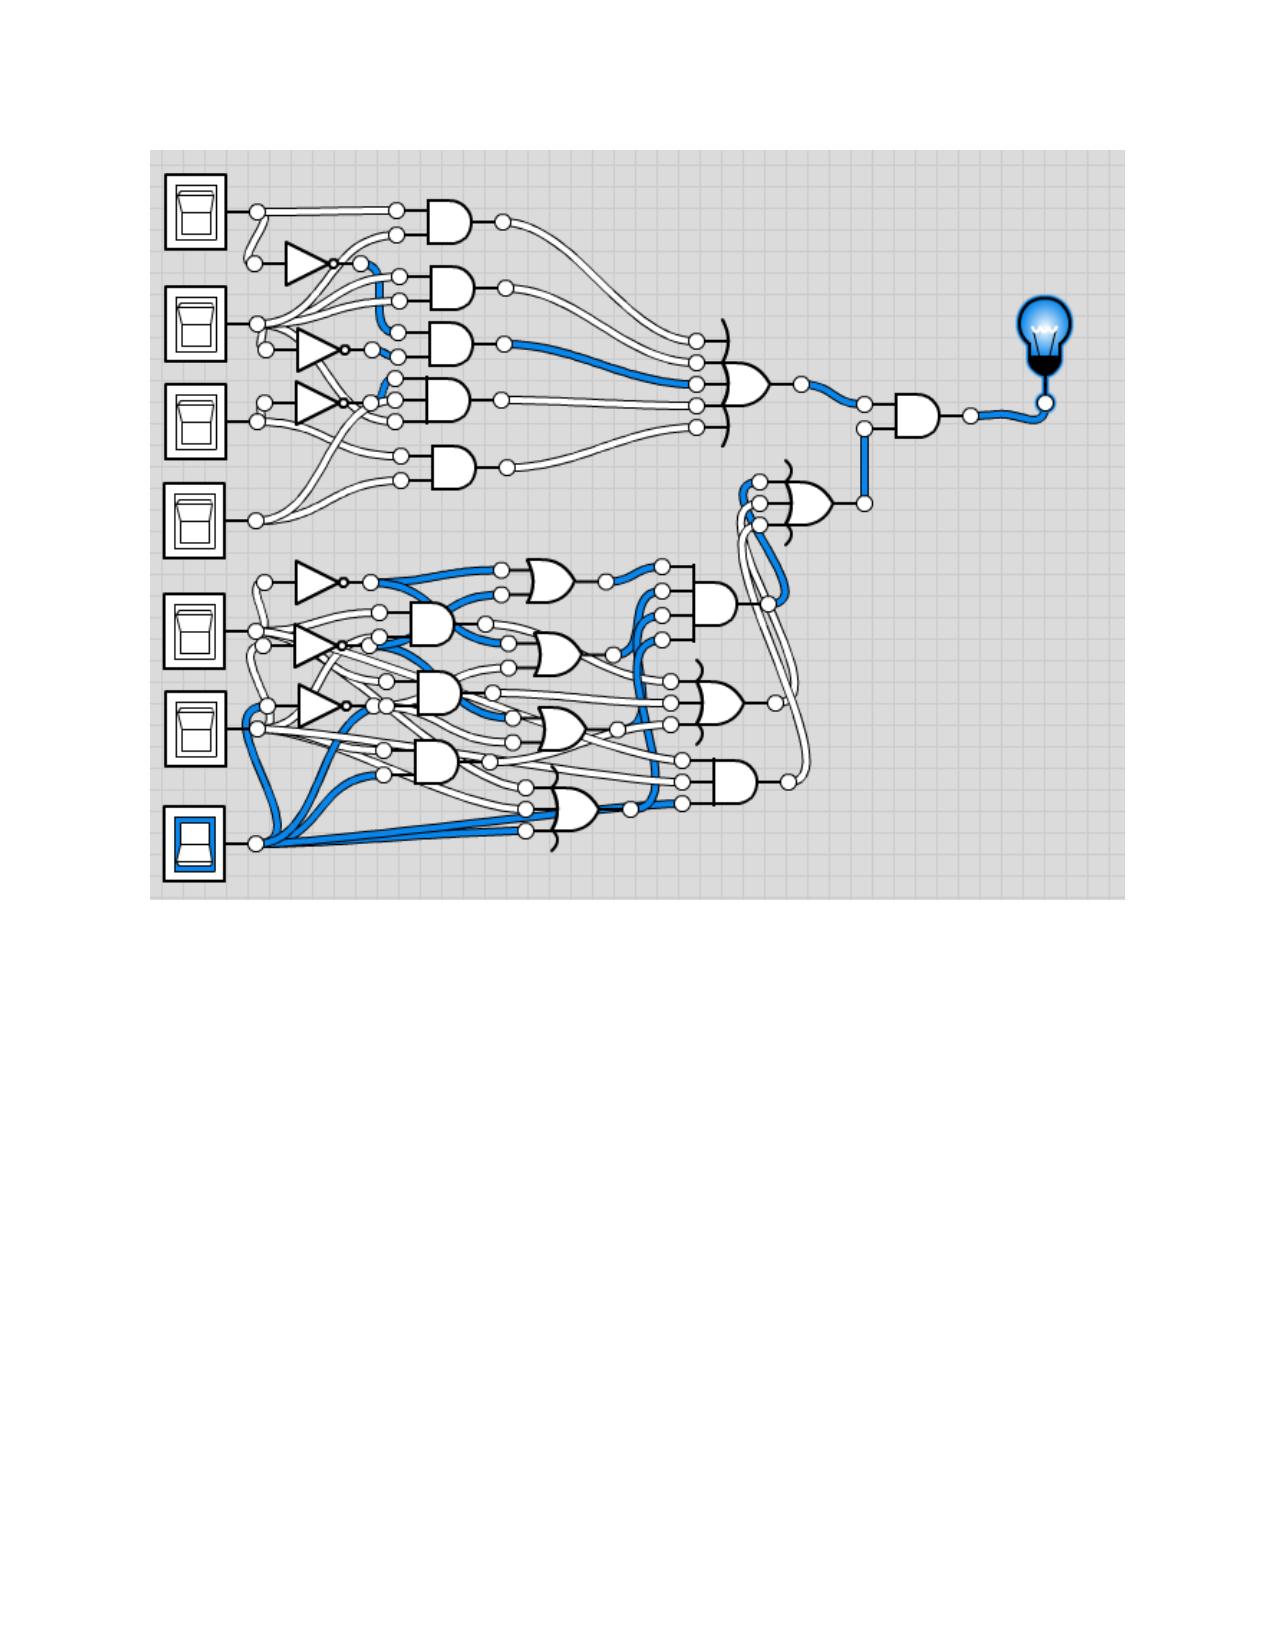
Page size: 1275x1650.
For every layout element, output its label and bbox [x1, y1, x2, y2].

picture [150, 150, 1125, 900]
